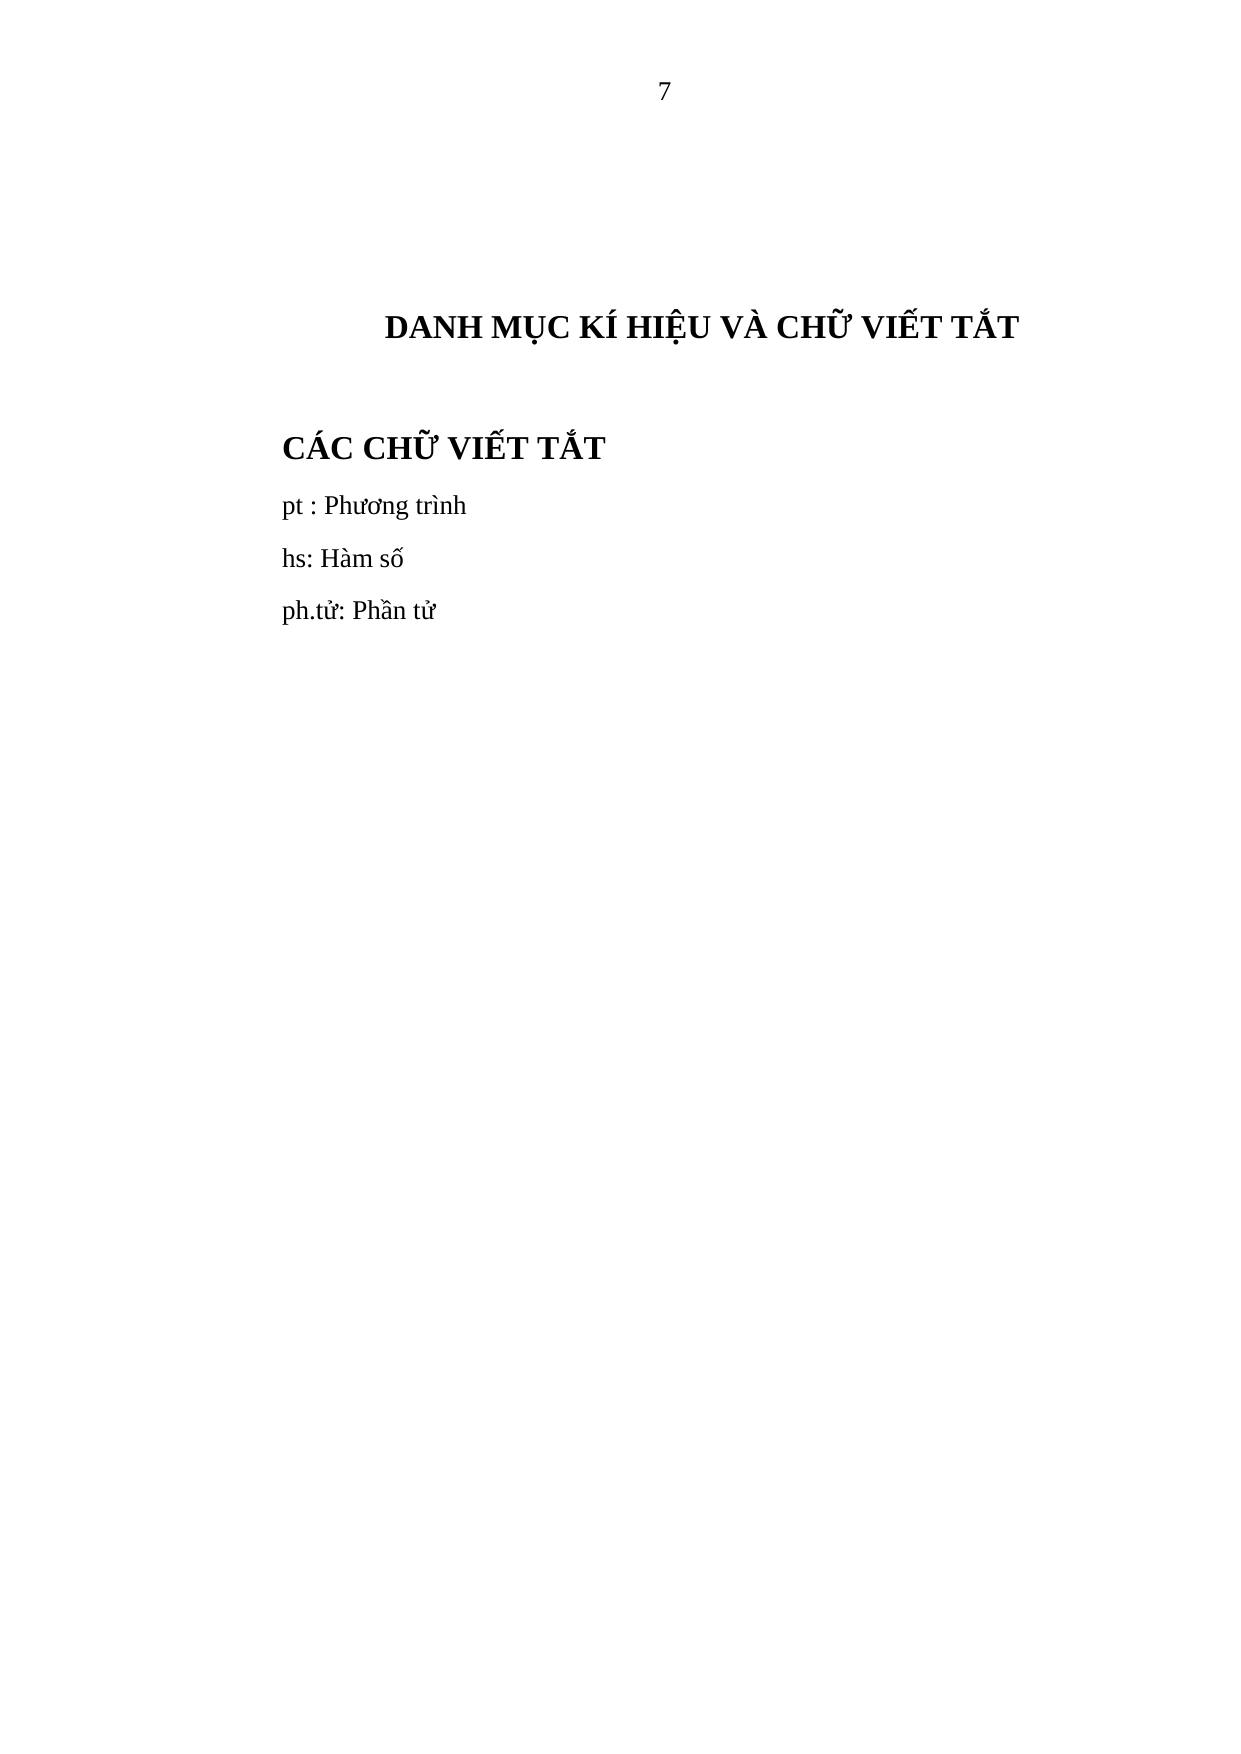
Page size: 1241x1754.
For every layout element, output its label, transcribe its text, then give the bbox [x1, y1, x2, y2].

text DANH MỤC KÍ HIỆU VÀ CHỮ VIẾT TẮT [207, 307, 1122, 346]
text hs: Hàm số [207, 542, 1122, 573]
text CÁC CHỮ VIẾT TẮT [207, 429, 1122, 467]
text ph.tử: Phần tử [207, 594, 1122, 625]
text pt : Phương trình [207, 489, 1122, 521]
